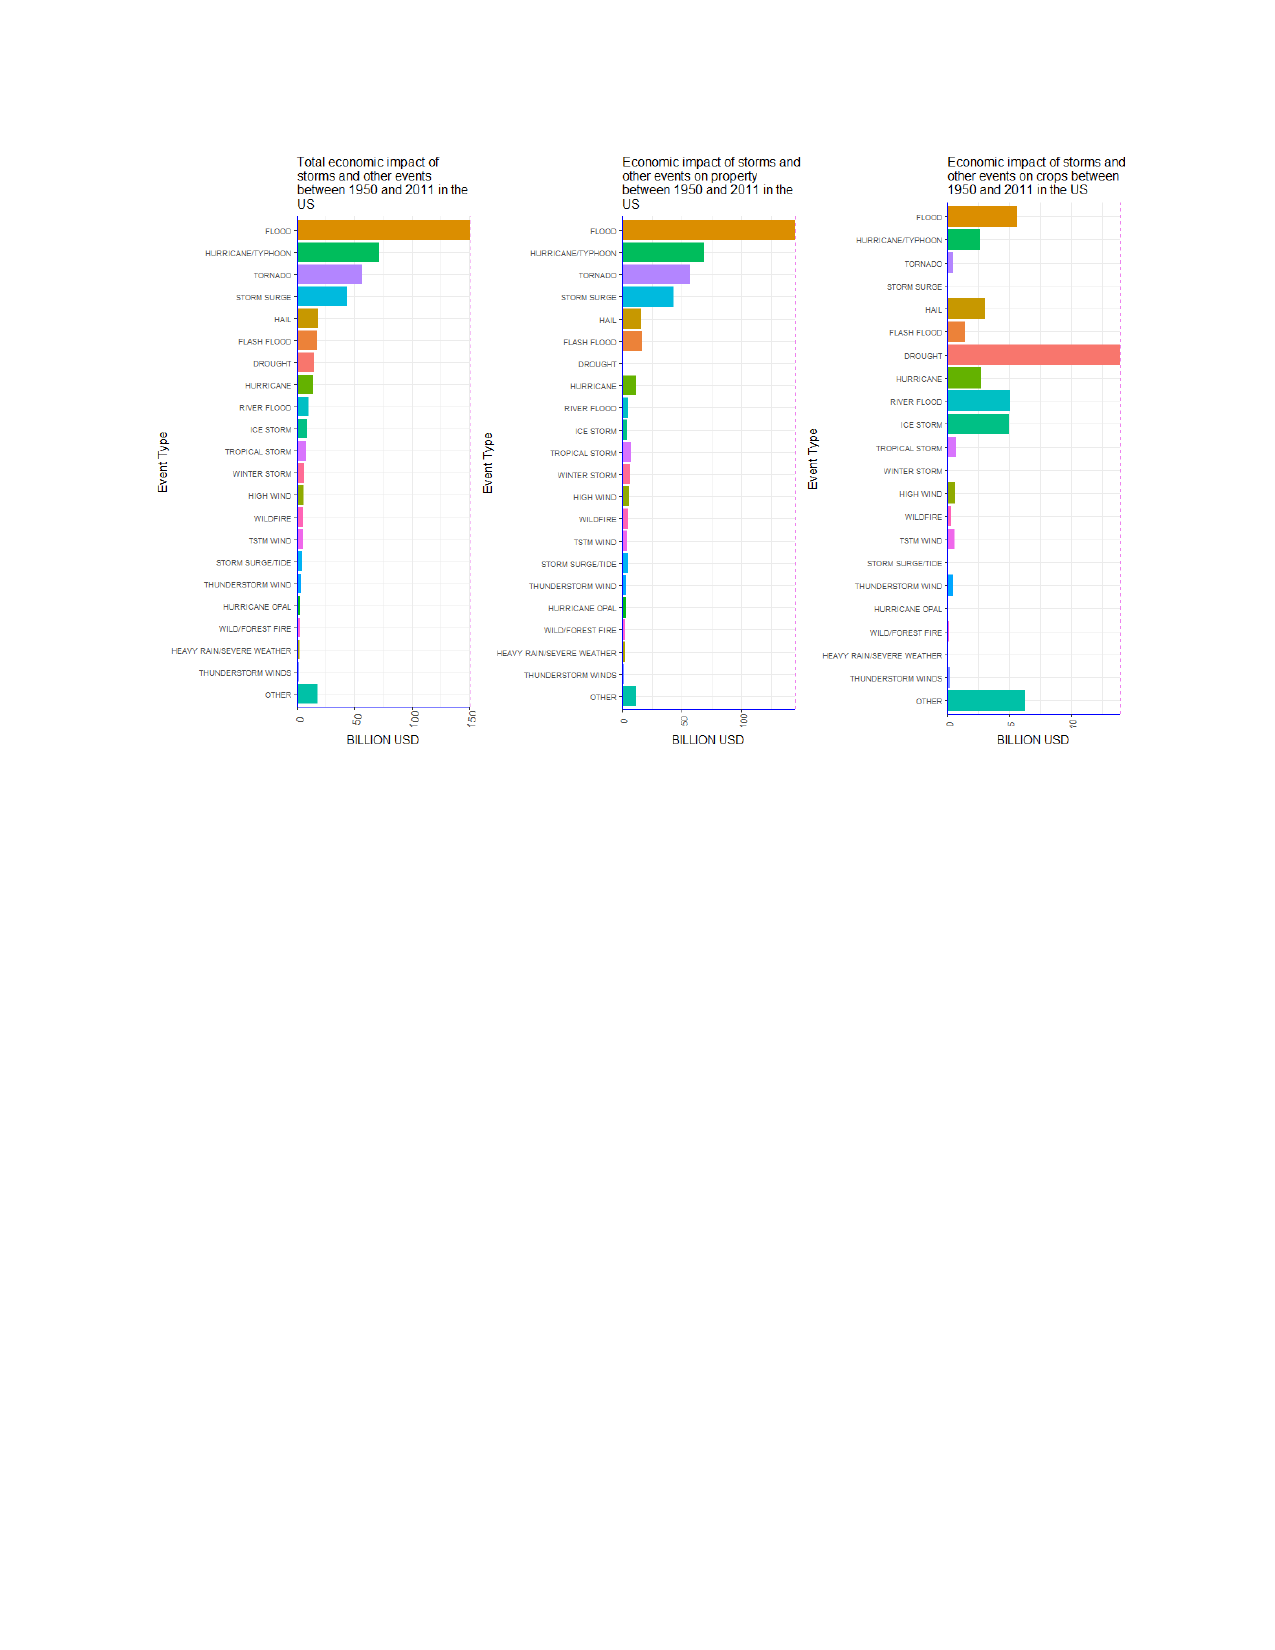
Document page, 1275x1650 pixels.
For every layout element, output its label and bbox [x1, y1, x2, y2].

picture [150, 150, 1125, 752]
